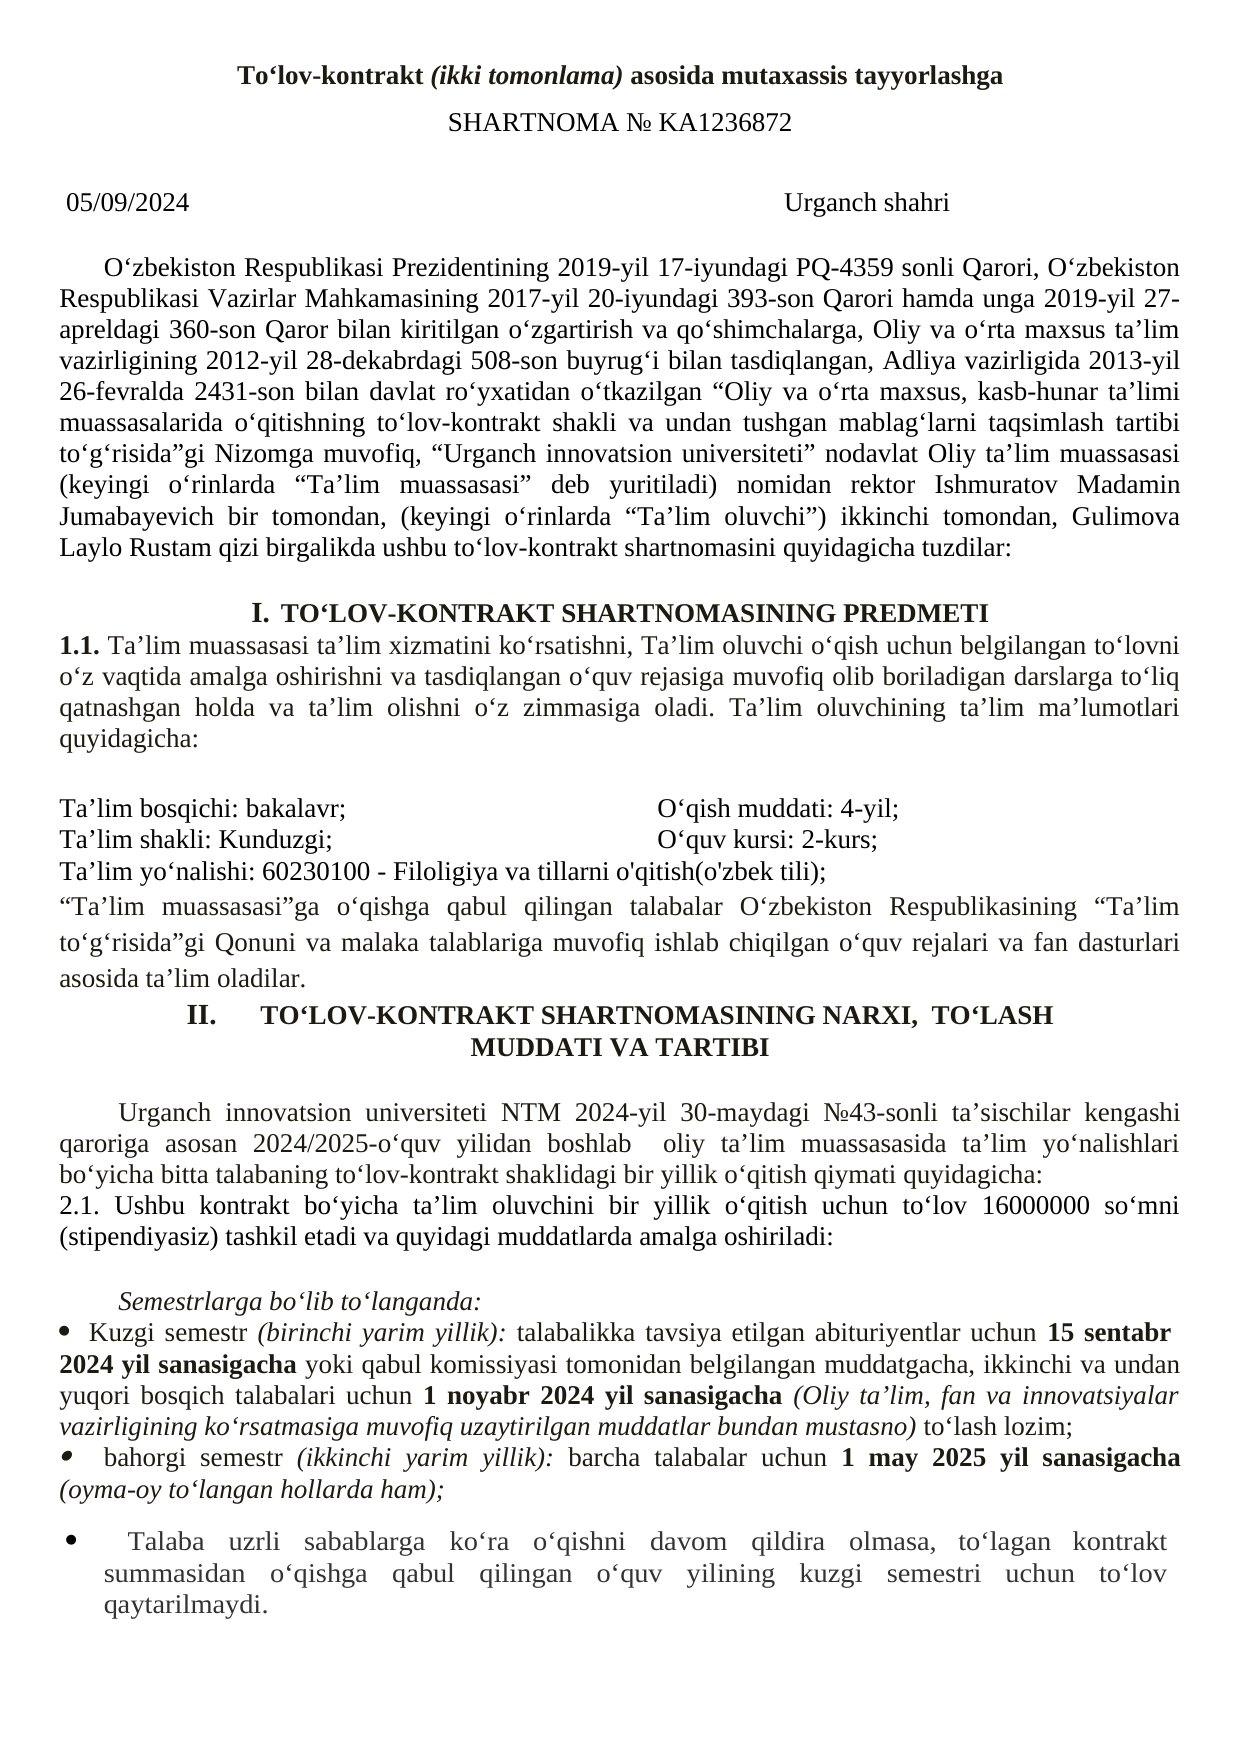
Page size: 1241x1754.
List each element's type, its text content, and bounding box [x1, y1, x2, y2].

list Talaba uzrli sabablarga koʻra oʻqishni davom qildira olmasa, toʻlagan kontrakt summasidan oʻqishga qabul qilingan oʻquv yilining kuzgi semestri uchun toʻlov qaytarilmaydi. [66, 1525, 1168, 1619]
text O‘qish muddati: 4-yil; [657, 792, 1181, 823]
list Kuzgi semestr (birinchi yarim yillik): talabalikka tavsiya etilgan abituriyentlar uchun 15 sentabr 2024 yil sanasigacha yoki qabul komissiyasi tomonidan belgilangan muddatgacha, ikkinchi va undan yuqori bosqich talabalari uchun 1 noyabr 2024 yil sanasigacha (Oliy ta’lim, fan va innovatsiyalar vazirligining koʻrsatmasiga muvofiq uzaytirilgan muddatlar bundan mustasno) to‘lash lozim; [59, 1316, 1181, 1441]
text To‘lov-kontrakt (ikki tomonlama) asosida mutaxassis tayyorlashga [59, 59, 1181, 90]
text “Ta’lim muassasasi”ga o‘qishga qabul qilingan talabalar O‘zbekiston Respublikasining “Ta’lim to‘g‘risida”gi Qonuni va malaka talablariga muvofiq ishlab chiqilgan o‘quv rejalari va fan dasturlari asosida ta’lim oladilar. [59, 890, 1181, 993]
text Urganch innovatsion universiteti NTM 2024-yil 30-maydagi №43-sonli ta’sischilar kengashi qaroriga asosan 2024/2025-oʻquv yilidan boshlab oliy ta’lim muassasasida ta’lim yoʻnalishlari boʻyicha bitta talabaning toʻlov-kontrakt shaklidagi bir yillik oʻqitish qiymati quyidagicha: [59, 1096, 1181, 1189]
text Semestrlarga bo‘lib to‘langanda: [59, 1285, 1181, 1316]
text 1.1. Ta’lim muassasasi ta’lim xizmatini ko‘rsatishni, Ta’lim oluvchi o‘qish uchun belgilangan to‘lovni o‘z vaqtida amalga oshirishni va tasdiqlangan o‘quv rejasiga muvofiq olib boriladigan darslarga to‘liq qatnashgan holda va ta’lim olishni o‘z zimmasiga oladi. Ta’lim oluvchining ta’lim ma’lumotlari quyidagicha: [59, 629, 1181, 754]
text 2.1. Ushbu kontrakt bo‘yicha ta’lim oluvchini bir yillik o‘qitish uchun to‘lov 16000000 soʻmni (stipendiyasiz) tashkil etadi va quyidagi muddatlarda amalga oshiriladi: [59, 1189, 1181, 1251]
list TO‘LOV-KONTRAKT SHARTNOMASINING NARXI, TO‘LASH [59, 997, 1181, 1031]
list TO‘LOV-KONTRAKT SHARTNOMASINING PREDMETI [59, 596, 1181, 629]
list bahorgi semestr (ikkinchi yarim yillik): barcha talabalar uchun 1 may 2025 yil sanasigacha (oyma-oy to‘langan hollarda ham); [59, 1441, 1181, 1504]
text Oʻzbekiston Respublikasi Prezidentining 2019-yil 17-iyundagi PQ-4359 sonli Qarori, O‘zbekiston Respublikasi Vazirlar Mahkamasining 2017-yil 20-iyundagi 393-son Qarori hamda unga 2019-yil 27- apreldagi 360-son Qaror bilan kiritilgan o‘zgartirish va qo‘shimchalarga, Oliy va o‘rta maxsus ta’lim vazirligining 2012-yil 28-dekabrdagi 508-son buyrug‘i bilan tasdiqlangan, Adliya vazirligida 2013-yil 26-fevralda 2431-son bilan davlat ro‘yxatidan o‘tkazilgan “Oliy va o‘rta maxsus, kasb-hunar ta’limi muassasalarida o‘qitishning to‘lov-kontrakt shakli va undan tushgan mablag‘larni taqsimlash tartibi to‘g‘risida”gi Nizomga muvofiq, “Urganch innovatsion universiteti” nodavlat Oliy ta’lim muassasasi (keyingi oʻrinlarda “Ta’lim muassasasi” deb yuritiladi) nomidan rektor Ishmuratov Madamin Jumabayevich bir tomondan, (keyingi o‘rinlarda “Ta’lim oluvchi”) ikkinchi tomondan, Gulimova Laylo Rustam qizi birgalikda ushbu to‘lov-kontrakt shartnomasini quyidagicha tuzdilar: [59, 251, 1181, 562]
text Ta’lim bosqichi: bakalavr; Ta’lim shakli: Kunduzgi; [59, 792, 583, 854]
list MUDDATI VA TARTIBI [59, 1031, 1181, 1062]
text Ta’lim yo‘nalishi: 60230100 - Filoligiya va tillarni o'qitish(o'zbek tili); [59, 854, 1181, 886]
text 05/09/2024 Urganch shahri [59, 186, 1181, 217]
text SHARTNOMA № KA1236872 [59, 106, 1181, 137]
text O‘quv kursi: 2-kurs; [657, 823, 1181, 854]
